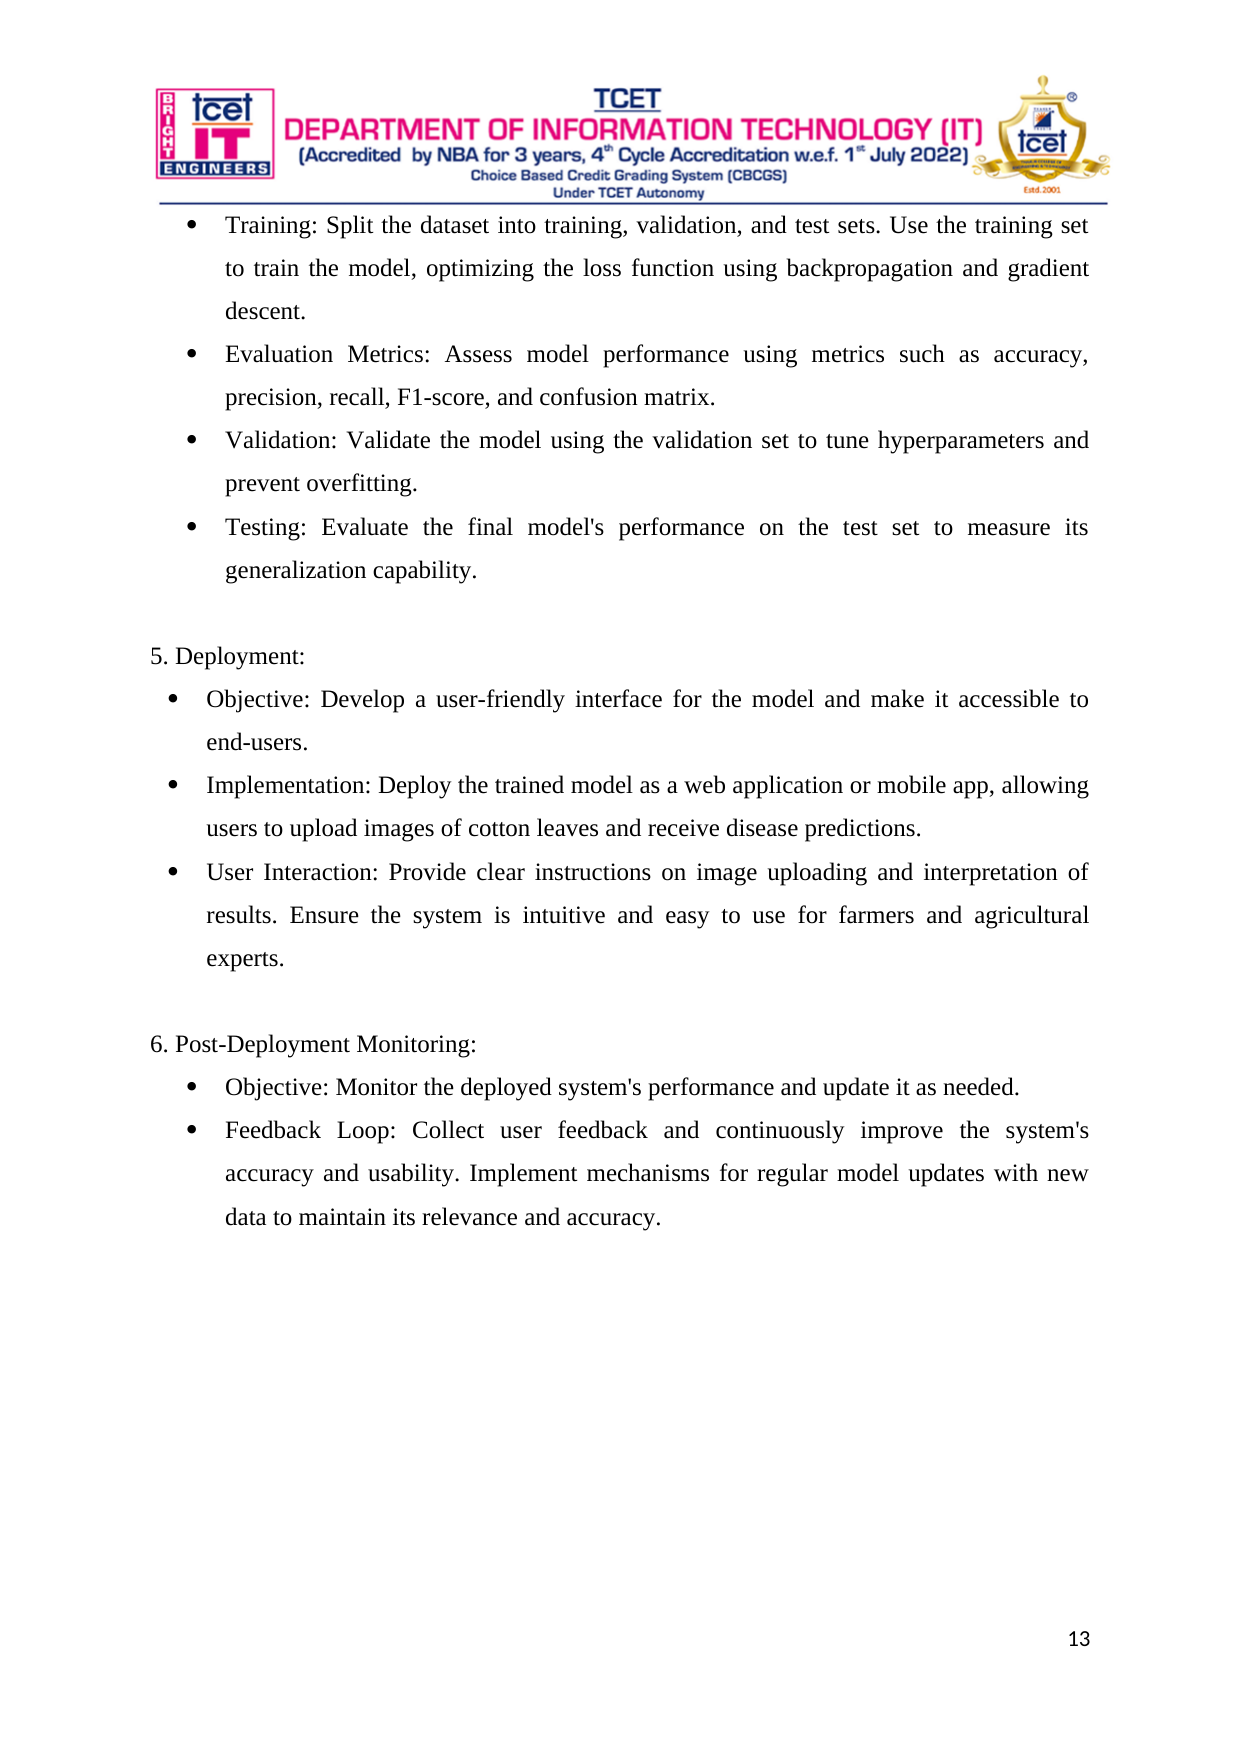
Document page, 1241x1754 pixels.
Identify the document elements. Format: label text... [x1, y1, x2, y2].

list Feedback Loop: Collect user feedback and continuously improve the system's accuracy and usability. Implement mechanisms for regular model updates with new data to maintain its relevance and accuracy. [187, 1115, 1090, 1230]
list User Interaction: Provide clear instructions on image uploading and interpretation of results. Ensure the system is intuitive and easy to use for farmers and agricultural experts. [169, 857, 1090, 972]
list Implementation: Deploy the trained model as a web application or mobile app, allowing users to upload images of cotton leaves and receive disease predictions. [169, 770, 1090, 842]
text 5. Deployment: [150, 641, 1090, 670]
picture [150, 73, 1117, 210]
list Objective: Monitor the deployed system's performance and update it as needed. [187, 1072, 1090, 1101]
list Training: Split the dataset into training, validation, and test sets. Use the training set to train the model, optimizing the loss function using backpropagation and gradient descent. [187, 210, 1090, 325]
list Objective: Develop a user-friendly interface for the model and make it accessible to end-users. [169, 684, 1090, 756]
text 6. Post-Deployment Monitoring: [150, 1029, 1090, 1058]
list Evaluation Metrics: Assess model performance using metrics such as accuracy, precision, recall, F1-score, and confusion matrix. [187, 339, 1090, 411]
list Testing: Evaluate the final model's performance on the test set to measure its generalization capability. [187, 512, 1090, 583]
list Validation: Validate the model using the validation set to tune hyperparameters and prevent overfitting. [187, 425, 1090, 497]
